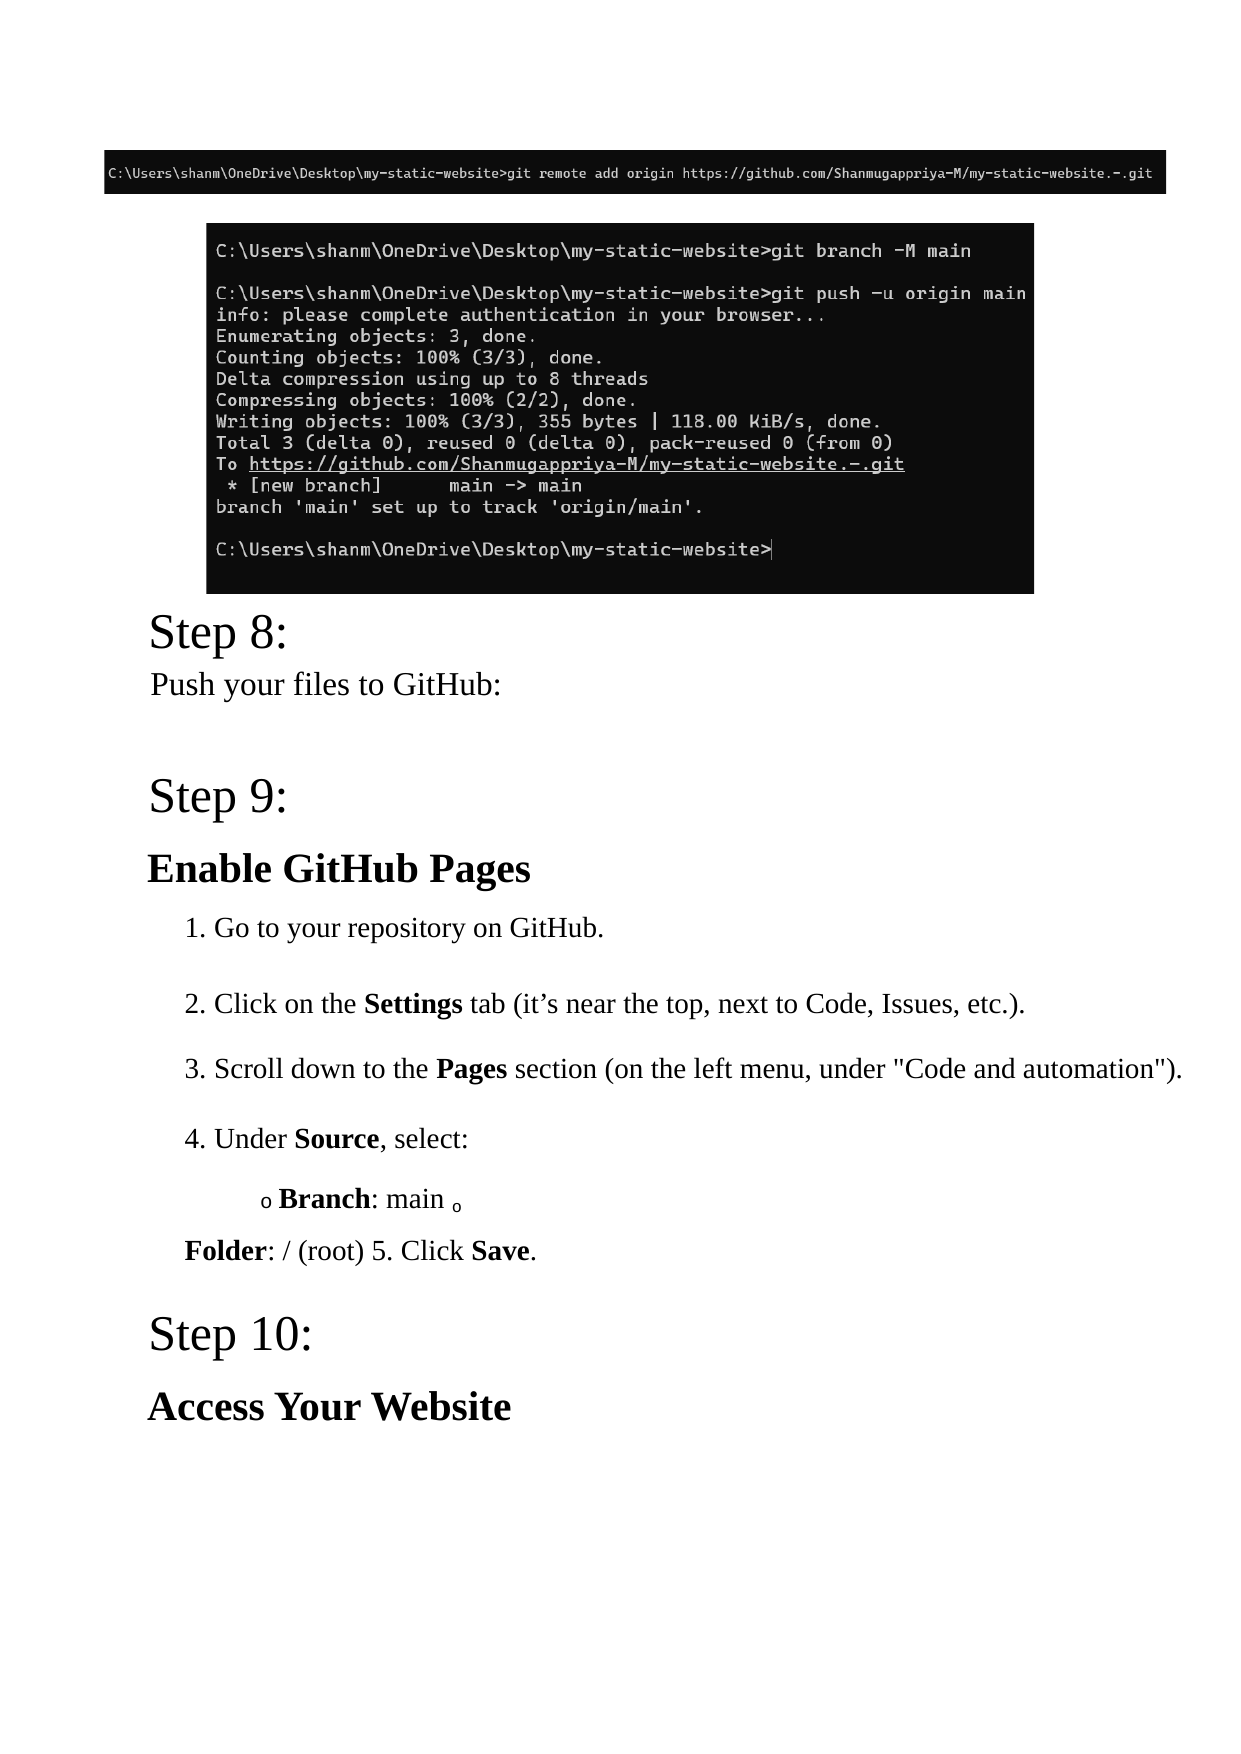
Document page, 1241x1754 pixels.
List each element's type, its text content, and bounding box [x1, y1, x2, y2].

list Scroll down to the Pages section (on the left menu, under "Code and automation"). [184, 1051, 1184, 1084]
text Step 8: [148, 298, 1236, 659]
text Enable GitHub Pages [147, 844, 1236, 892]
text o Branch: main o Folder: / (root) 5. Click Save. [184, 1181, 538, 1267]
text Access Your Website [147, 1382, 1236, 1430]
text Step 10: [148, 1304, 1236, 1362]
list Go to your repository on GitHub. [184, 906, 1184, 944]
text Push your files to GitHub: [150, 664, 1094, 702]
picture [103, 150, 1165, 194]
list Under Source, select: [184, 1117, 1184, 1156]
text Step 9: [148, 766, 1236, 824]
picture [206, 223, 1035, 594]
list Click on the Settings tab (it’s near the top, next to Code, Issues, etc.). [184, 982, 1184, 1020]
